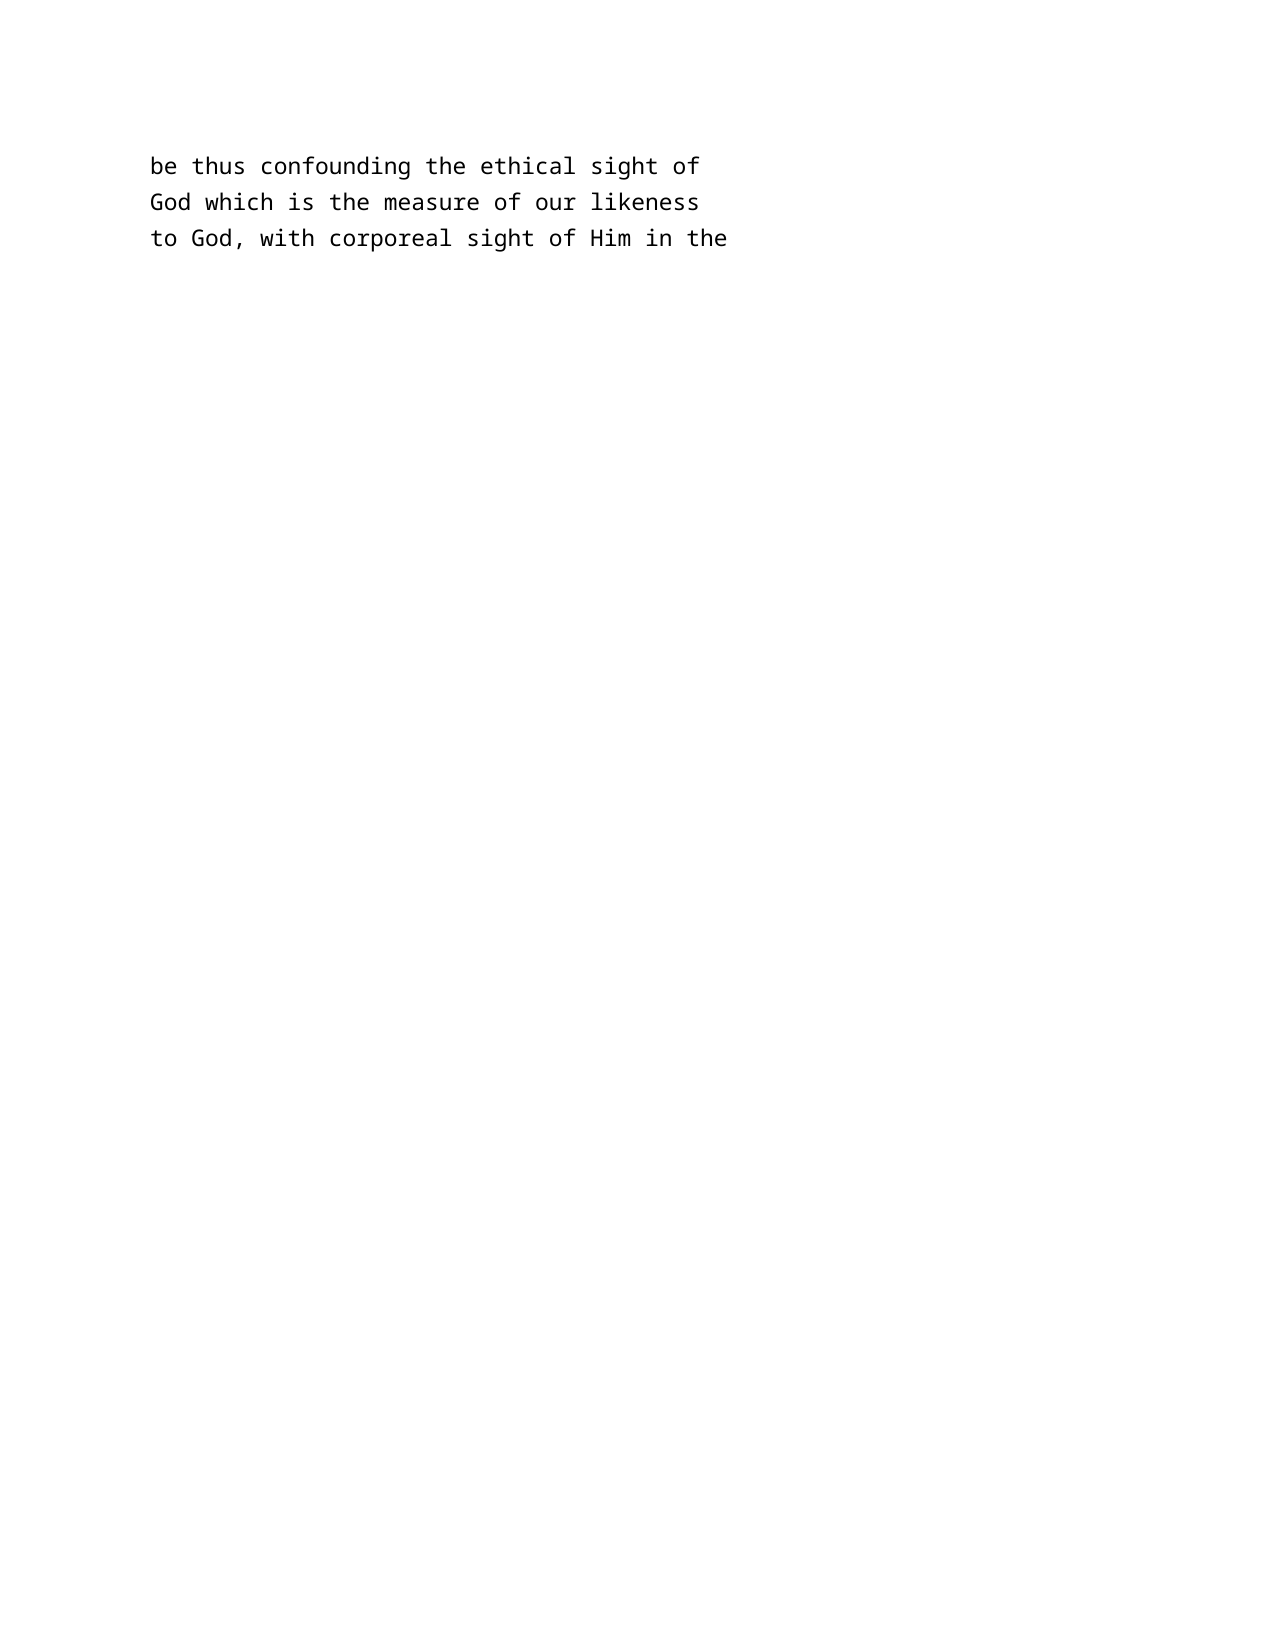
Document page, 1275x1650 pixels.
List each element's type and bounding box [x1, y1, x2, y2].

text [150, 150, 1125, 607]
